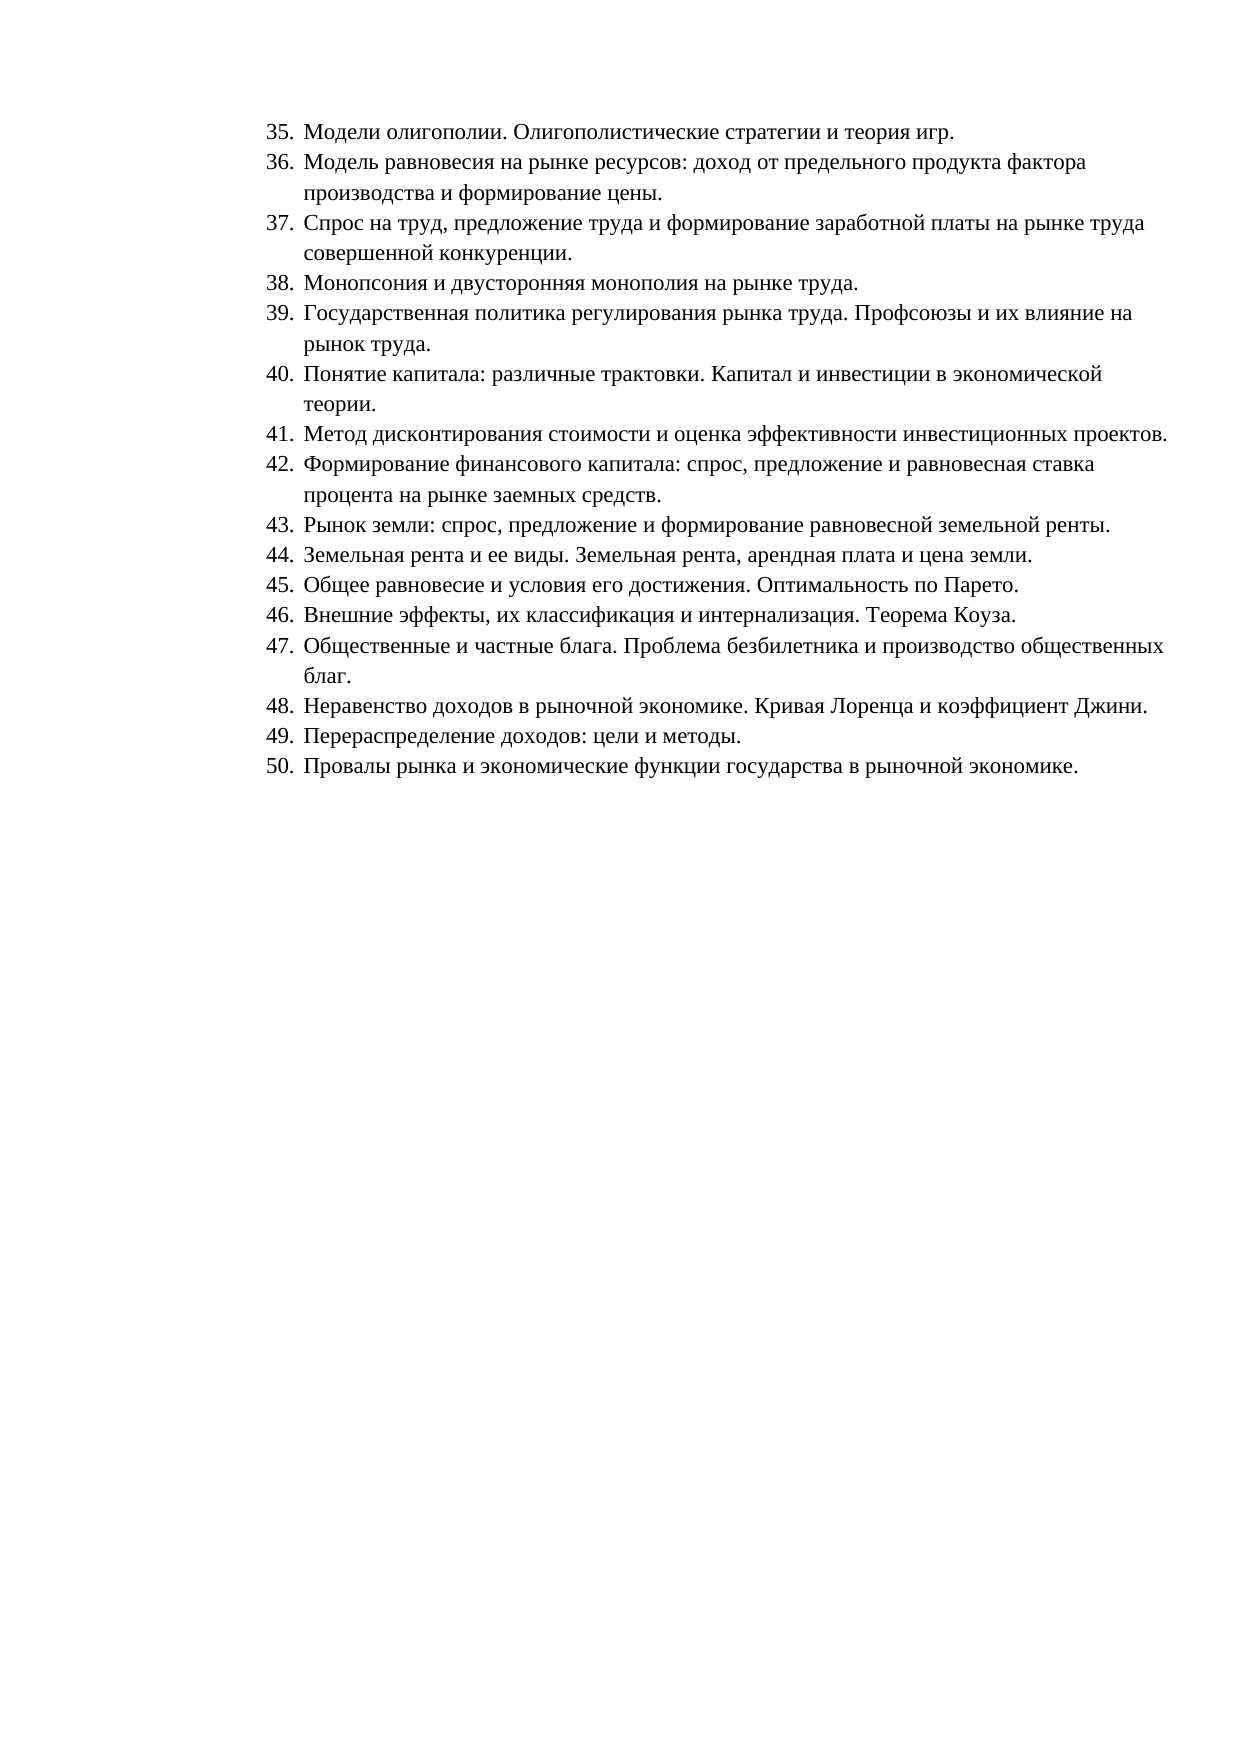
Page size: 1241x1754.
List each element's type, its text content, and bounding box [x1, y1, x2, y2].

list Формирование финансового капитала: спрос, предложение и равновесная ставка процента на рынке заемных средств. [266, 450, 1174, 507]
list Провалы рынка и экономические функции государства в рыночной экономике. [266, 752, 1174, 779]
list Рынок земли: спрос, предложение и формирование равновесной земельной ренты. [266, 511, 1174, 537]
list Перераспределение доходов: цели и методы. [266, 722, 1174, 749]
list Неравенство доходов в рыночной экономике. Кривая Лоренца и коэффициент Джини. [266, 692, 1174, 718]
list Земельная рента и ее виды. Земельная рента, арендная плата и цена земли. [266, 541, 1174, 567]
list Государственная политика регулирования рынка труда. Профсоюзы и их влияние на рынок труда. [266, 299, 1174, 356]
list Общественные и частные блага. Проблема безбилетника и производство общественных благ. [266, 632, 1174, 688]
list Спрос на труд, предложение труда и формирование заработной платы на рынке труда совершенной конкуренции. [266, 209, 1174, 265]
list Метод дисконтирования стоимости и оценка эффективности инвестиционных проектов. [266, 420, 1174, 447]
list Модели олигополии. Олигополистические стратегии и теория игр. [266, 118, 1174, 144]
list Внешние эффекты, их классификация и интернализация. Теорема Коуза. [266, 601, 1174, 628]
list Общее равновесие и условия его достижения. Оптимальность по Парето. [266, 571, 1174, 598]
list Монопсония и двусторонняя монополия на рынке труда. [266, 269, 1174, 296]
list Модель равновесия на рынке ресурсов: доход от предельного продукта фактора производства и формирование цены. [266, 148, 1174, 205]
list Понятие капитала: различные трактовки. Капитал и инвестиции в экономической теории. [266, 360, 1174, 416]
